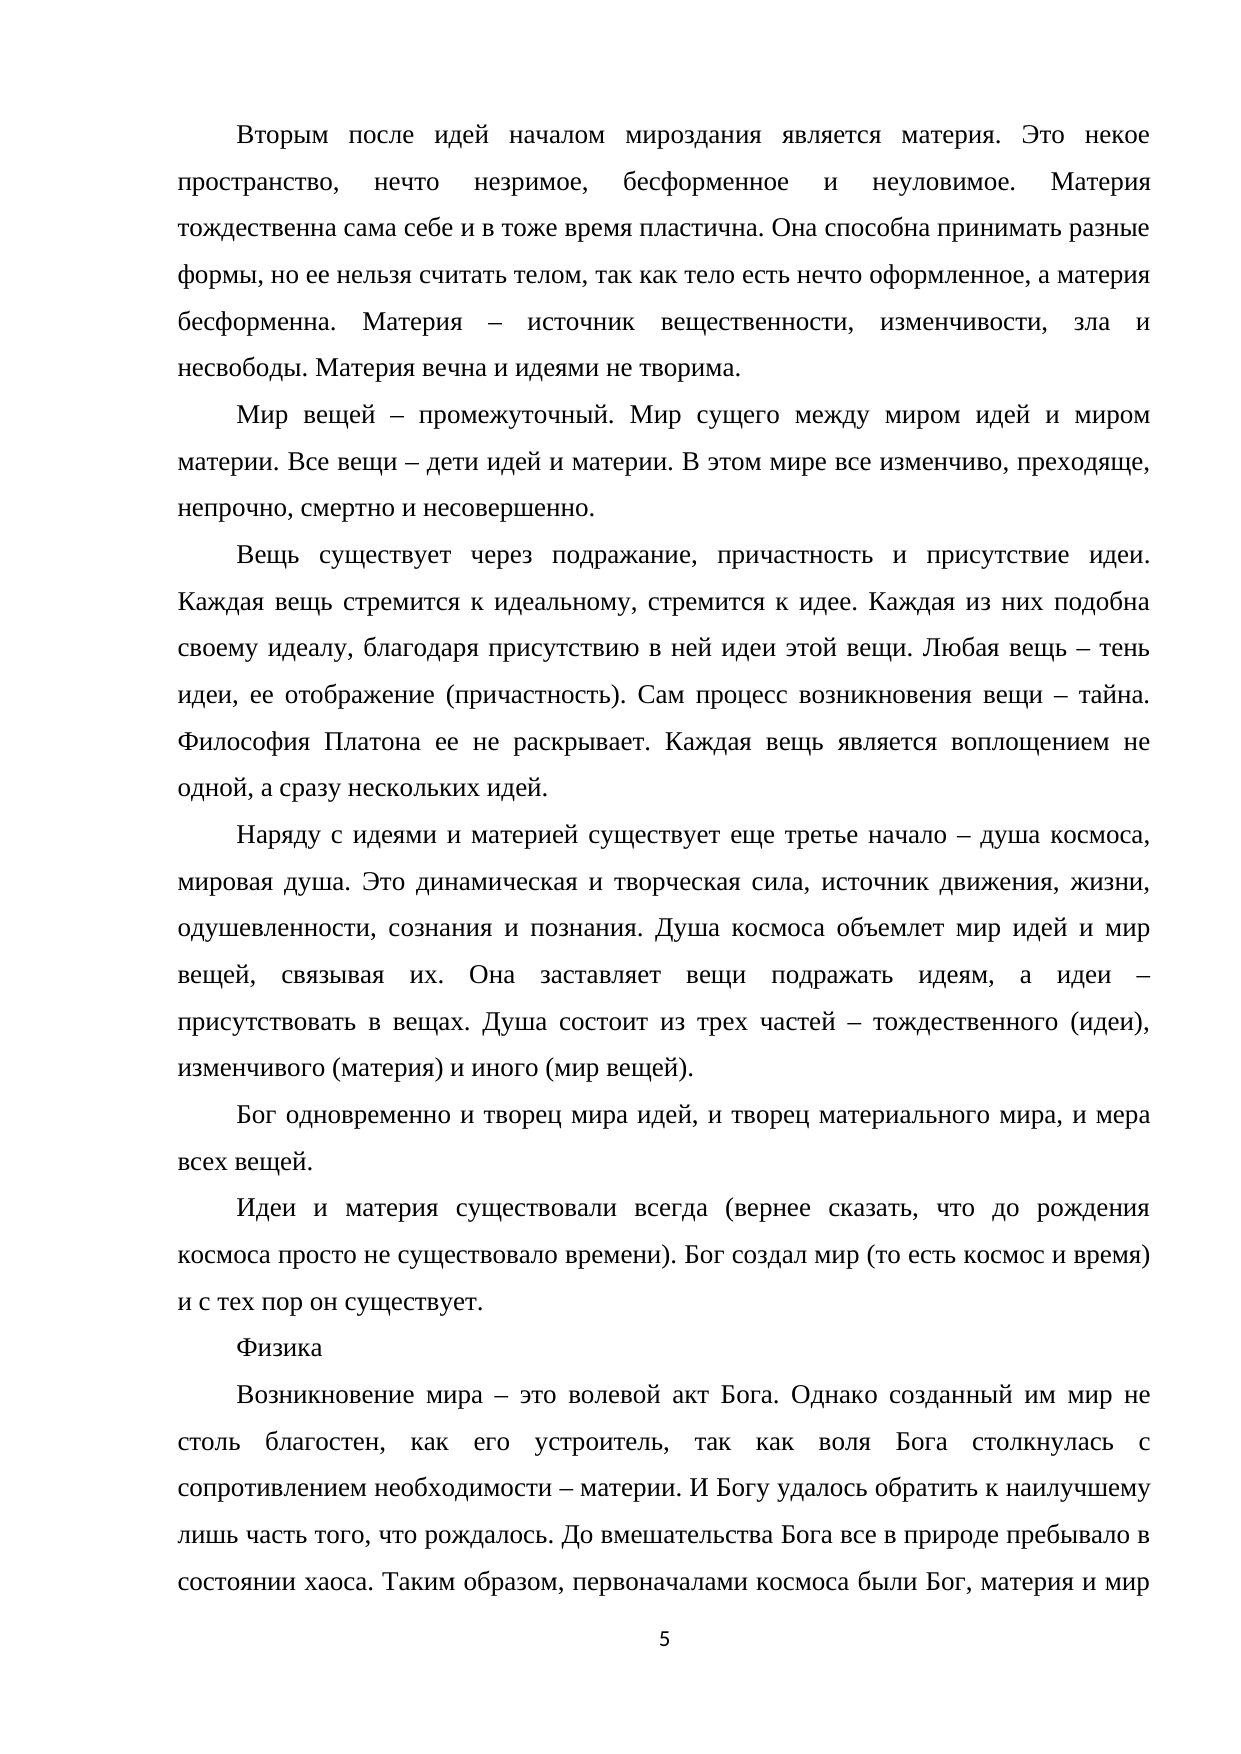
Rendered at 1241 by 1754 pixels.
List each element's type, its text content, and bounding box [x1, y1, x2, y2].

text Физика [177, 1331, 1152, 1363]
text Наряду с идеями и материей существует еще третье начало – душа космоса, мировая душа. Это динамическая и творческая сила, источник движения, жизни, одушевленности, сознания и познания. Душа космоса объемлет мир идей и мир вещей, связывая их. Она заставляет вещи подражать идеям, а идеи – присутствовать в вещах. Душа состоит из трех частей – тождественного (идеи), изменчивого (материя) и иного (мир вещей). [177, 818, 1152, 1083]
text Вторым после идей началом мироздания является материя. Это некое пространство, нечто незримое, бесформенное и неуловимое. Материя тождественна сама себе и в тоже время пластична. Она способна принимать разные формы, но ее нельзя считать телом, так как тело есть нечто оформленное, а материя бесформенна. Материя – источник вещественности, изменчивости, зла и несвободы. Материя вечна и идеями не творима. [177, 118, 1152, 383]
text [177, 1378, 1152, 1596]
text Вещь существует через подражание, причастность и присутствие идеи. Каждая вещь стремится к идеальному, стремится к идее. Каждая из них подобна своему идеалу, благодаря присутствию в ней идеи этой вещи. Любая вещь – тень идеи, ее отображение (причастность). Сам процесс возникновения вещи – тайна. Философия Платона ее не раскрывает. Каждая вещь является воплощением не одной, а сразу нескольких идей. [177, 538, 1152, 803]
text Мир вещей – промежуточный. Мир сущего между миром идей и миром материи. Все вещи – дети идей и материи. В этом мире все изменчиво, преходяще, непрочно, смертно и несовершенно. [177, 398, 1152, 523]
text Бог одновременно и творец мира идей, и творец материального мира, и мера всех вещей. [177, 1098, 1152, 1176]
text Идеи и материя существовали всегда (вернее сказать, что до рождения космоса просто не существовало времени). Бог создал мир (то есть космос и время) и с тех пор он существует. [177, 1191, 1152, 1316]
